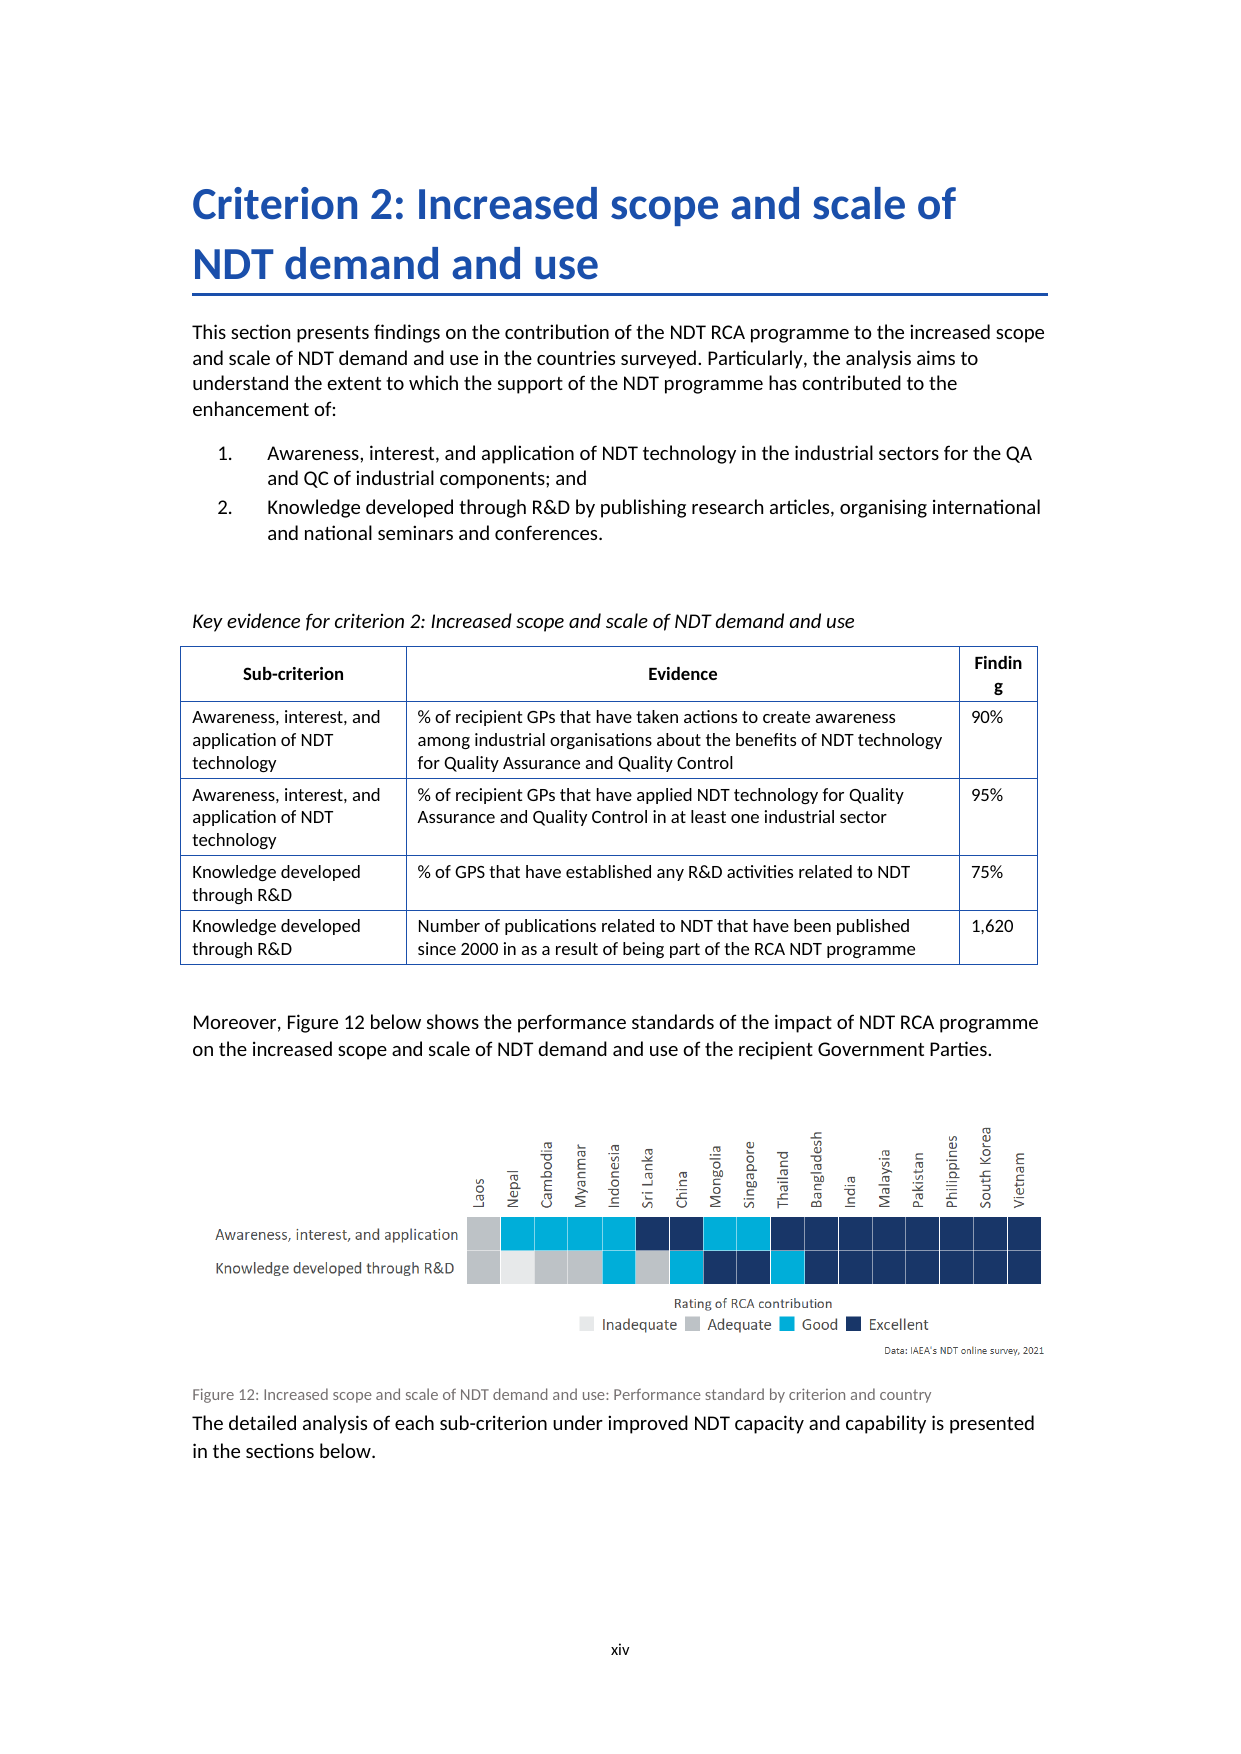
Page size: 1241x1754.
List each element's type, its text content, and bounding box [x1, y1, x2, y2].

table_cell 75% [960, 856, 1037, 909]
table_cell Awareness, interest, and application of NDT technology [181, 779, 406, 855]
table_cell 95% [960, 779, 1037, 855]
list Knowledge developed through R&D by publishing research articles, organising international and national seminars and conferences. [217, 494, 1048, 545]
table_cell % of recipient GPs that have applied NDT technology for Quality Assurance and Quality Control in at least one industrial sector [407, 779, 959, 855]
table_cell 1,620 [960, 911, 1037, 964]
picture [192, 1124, 1049, 1364]
list Awareness, interest, and application of NDT technology in the industrial sectors for the QA and QC of industrial components; and [217, 440, 1048, 491]
table_cell Awareness, interest, and application of NDT technology [181, 702, 406, 778]
subtitle Criterion 2: Increased scope and scale of NDT demand and use [192, 175, 1048, 293]
table_cell 90% [960, 702, 1037, 778]
table_cell % of recipient GPs that have taken actions to create awareness among industrial organisations about the benefits of NDT technology for Quality Assurance and Quality Control [407, 702, 959, 778]
table_cell Knowledge developed through R&D [181, 911, 406, 964]
text Figure 12: Increased scope and scale of NDT demand and use: Performance standard by criterion and country [192, 1384, 1048, 1404]
table_header Evidence [407, 647, 959, 701]
table_cell Number of publications related to NDT that have been published since 2000 in as a result of being part of the RCA NDT programme [407, 911, 959, 964]
text Key evidence for criterion 2: Increased scope and scale of NDT demand and use [192, 608, 1048, 634]
table_cell % of GPS that have established any R&D activities related to NDT [407, 856, 959, 909]
text Moreover, Figure 12 below shows the performance standards of the impact of NDT RCA programme on the increased scope and scale of NDT demand and use of the recipient Government Parties. [192, 1009, 1048, 1062]
text This section presents findings on the contribution of the NDT RCA programme to the increased scope and scale of NDT demand and use in the countries surveyed. Particularly, the analysis aims to understand the extent to which the support of the NDT programme has contributed to the enhancement of: [192, 319, 1048, 421]
text The detailed analysis of each sub-criterion under improved NDT capacity and capability is presented in the sections below. [192, 1411, 1048, 1463]
table_cell Knowledge developed through R&D [181, 856, 406, 909]
table_header Sub-criterion [181, 647, 406, 701]
table_header Finding [960, 647, 1037, 701]
